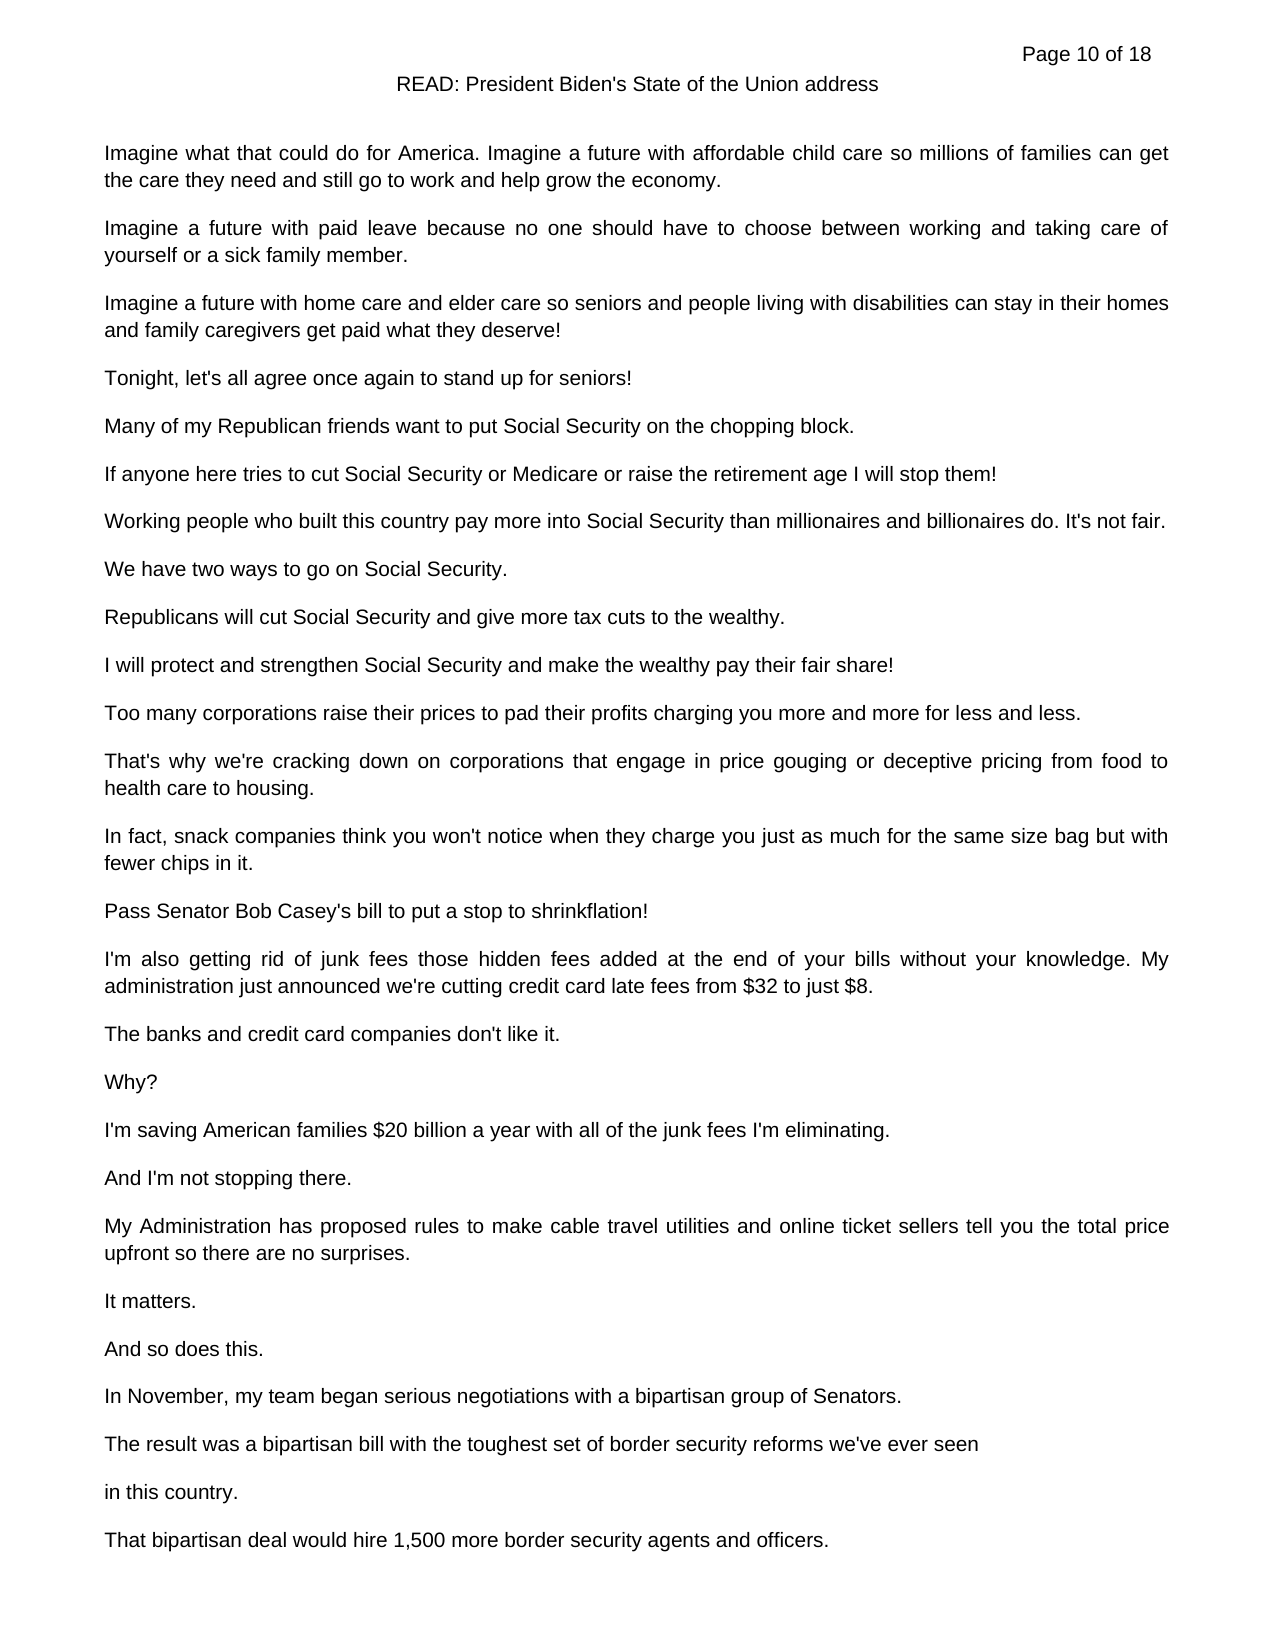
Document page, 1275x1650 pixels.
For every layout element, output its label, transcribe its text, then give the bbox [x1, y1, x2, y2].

text Too many corporations raise their prices to pad their profits charging you more and more for less and less. [104, 698, 1171, 725]
text Imagine what that could do for America. Imagine a future with affordable child care so millions of families can get the care they need and still go to work and help grow the economy. [104, 137, 1171, 192]
text And so does this. [104, 1333, 1171, 1360]
text I'm saving American families $20 billion a year with all of the junk fees I'm eliminating. [104, 1114, 1171, 1142]
text I'm also getting rid of junk fees those hidden fees added at the end of your bills without your knowledge. My administration just announced we're cutting credit card late fees from $32 to just $8. [104, 944, 1171, 998]
text My Administration has proposed rules to make cable travel utilities and online ticket sellers tell you the total price upfront so there are no surprises. [104, 1210, 1171, 1264]
text And I'm not stopping there. [104, 1162, 1171, 1189]
text in this country. [104, 1477, 1171, 1504]
text Working people who built this country pay more into Social Security than millionaires and billionaires do. It's not fair. [104, 506, 1171, 533]
text In November, my team began serious negotiations with a bipartisan group of Senators. [104, 1381, 1171, 1408]
text Republicans will cut Social Security and give more tax cuts to the wealthy. [104, 602, 1171, 629]
text It matters. [104, 1285, 1171, 1312]
text Imagine a future with paid leave because no one should have to choose between working and taking care of yourself or a sick family member. [104, 212, 1171, 267]
text We have two ways to go on Social Security. [104, 554, 1171, 581]
text Imagine a future with home care and elder care so seniors and people living with disabilities can stay in their homes and family caregivers get paid what they deserve! [104, 287, 1171, 342]
text Tonight, let's all agree once again to stand up for seniors! [104, 362, 1171, 389]
text In fact, snack companies think you won't notice when they charge you just as much for the same size bag but with fewer chips in it. [104, 821, 1171, 875]
text Pass Senator Bob Casey's bill to put a stop to shrinkflation! [104, 896, 1171, 923]
text I will protect and strengthen Social Security and make the wealthy pay their fair share! [104, 650, 1171, 677]
text The banks and credit card companies don't like it. [104, 1019, 1171, 1046]
text Why? [104, 1067, 1171, 1094]
text That's why we're cracking down on corporations that engage in price gouging or deceptive pricing from food to health care to housing. [104, 746, 1171, 800]
text The result was a bipartisan bill with the toughest set of border security reforms we've ever seen [104, 1429, 1171, 1456]
text Many of my Republican friends want to put Social Security on the chopping block. [104, 410, 1171, 437]
text That bipartisan deal would hire 1,500 more border security agents and officers. [104, 1525, 1171, 1552]
text If anyone here tries to cut Social Security or Medicare or raise the retirement age I will stop them! [104, 458, 1171, 485]
